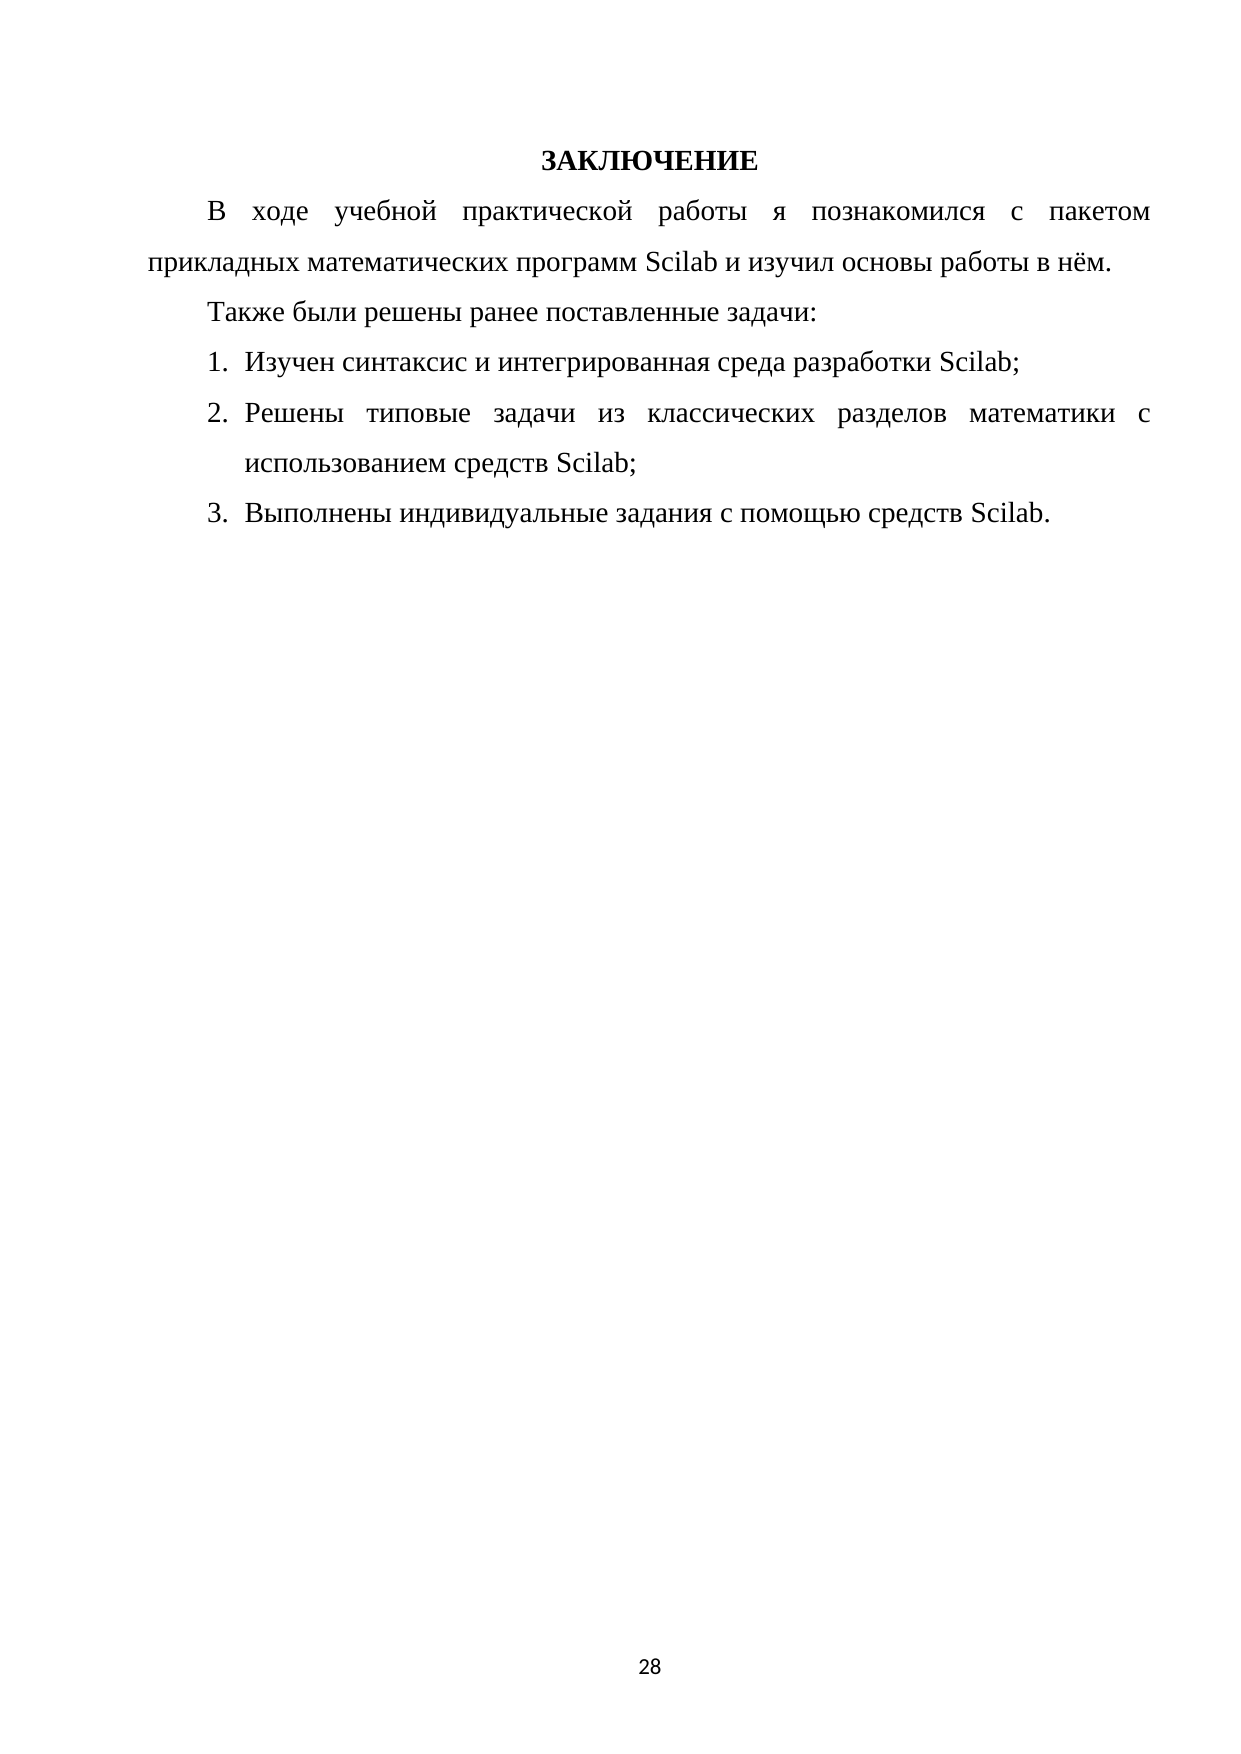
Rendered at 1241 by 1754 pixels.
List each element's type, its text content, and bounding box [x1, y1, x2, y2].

list Выполнены индивидуальные задания с помощью средств Scilab. [207, 495, 1152, 529]
text Также были решены ранее поставленные задачи: [148, 294, 1152, 328]
list Решены типовые задачи из классических разделов математики с использованием средств Scilab; [207, 395, 1152, 478]
list Изучен синтаксис и интегрированная среда разработки Scilab; [207, 344, 1152, 378]
text ЗАКЛЮЧЕНИЕ [148, 143, 1152, 177]
text В ходе учебной практической работы я познакомился с пакетом прикладных математических программ Scilab и изучил основы работы в нём. [148, 193, 1152, 277]
